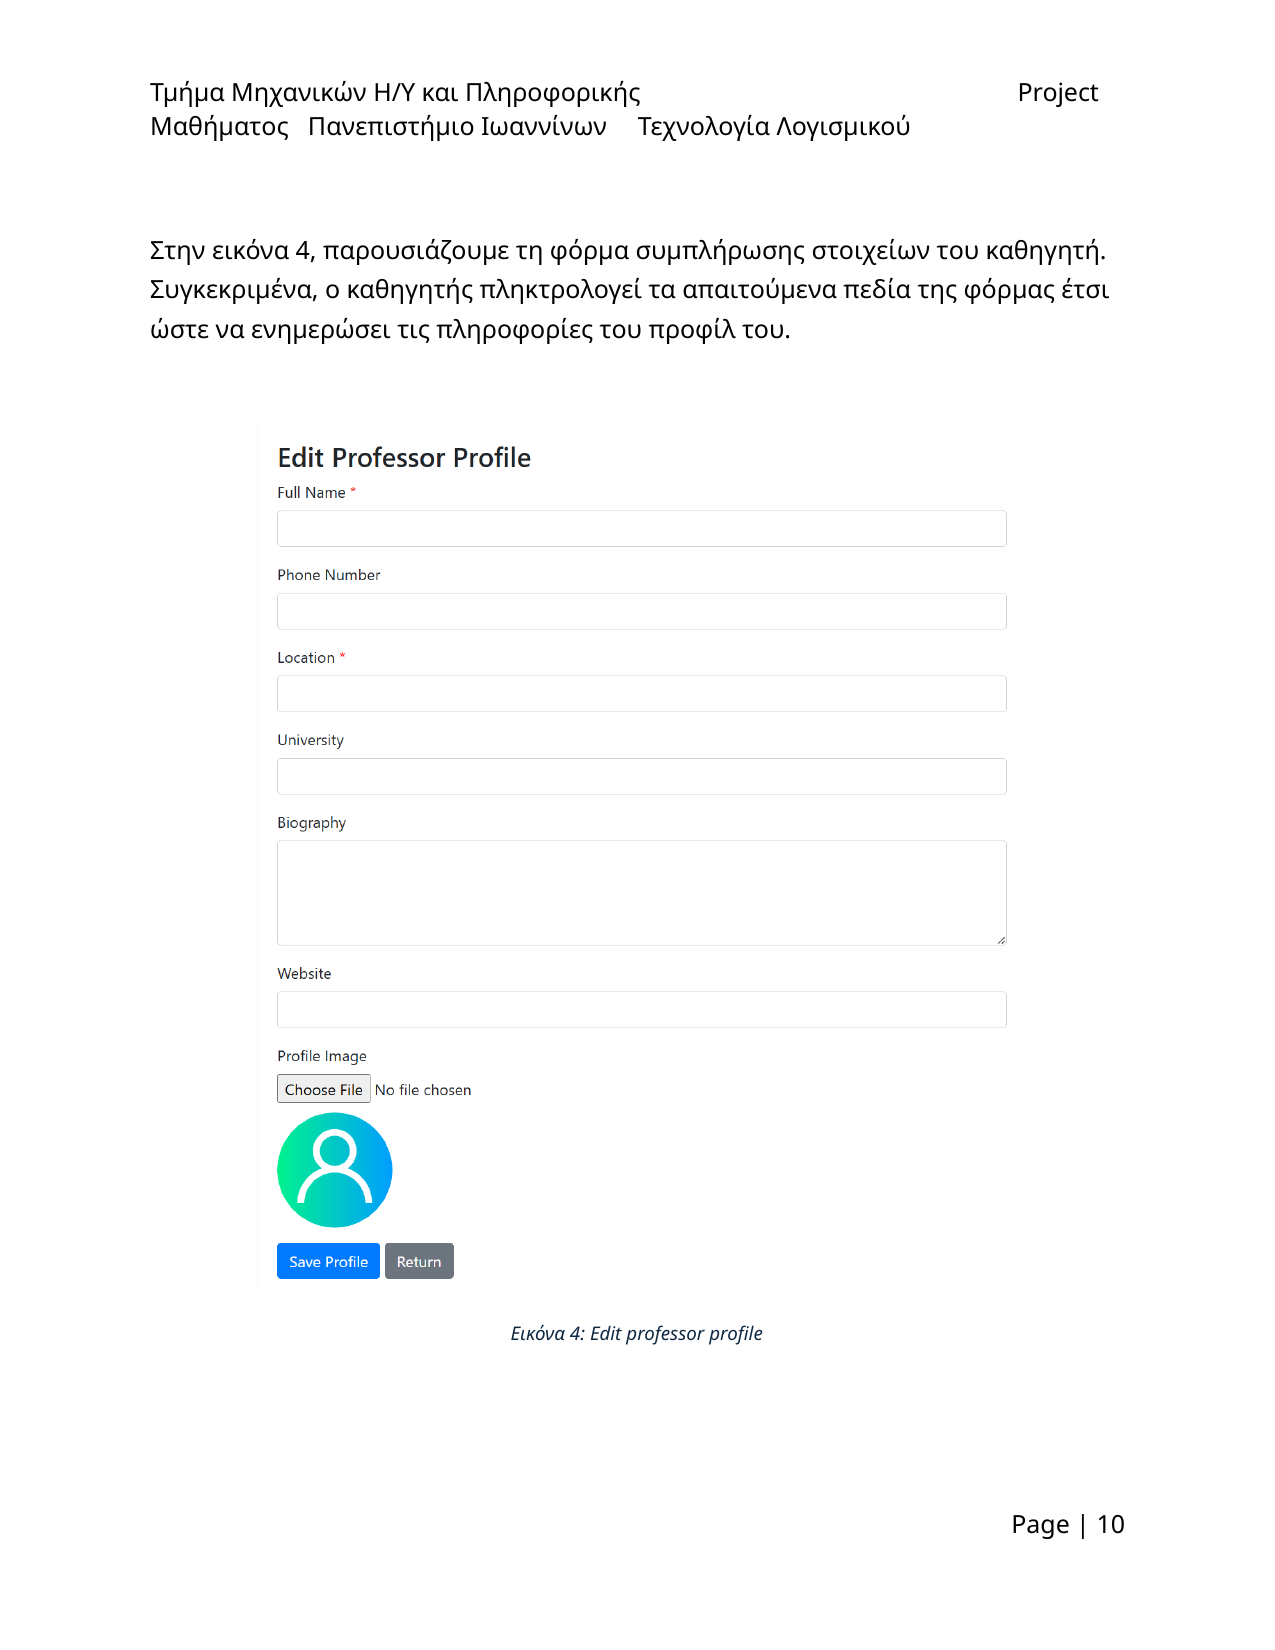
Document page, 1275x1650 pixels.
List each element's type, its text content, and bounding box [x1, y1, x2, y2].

text Εικόνα 4: Edit professor profile [150, 1320, 1125, 1345]
text Στην εικόνα 4, παρουσιάζουμε τη φόρμα συμπλήρωσης στοιχείων του καθηγητή. Συγκεκριμένα, ο καθηγητής πληκτρολογεί τα απαιτούμενα πεδία της φόρμας έτσι ώστε να ενημερώσει τις πληροφορίες του προφίλ του. [150, 233, 1125, 345]
picture [257, 427, 1018, 1290]
